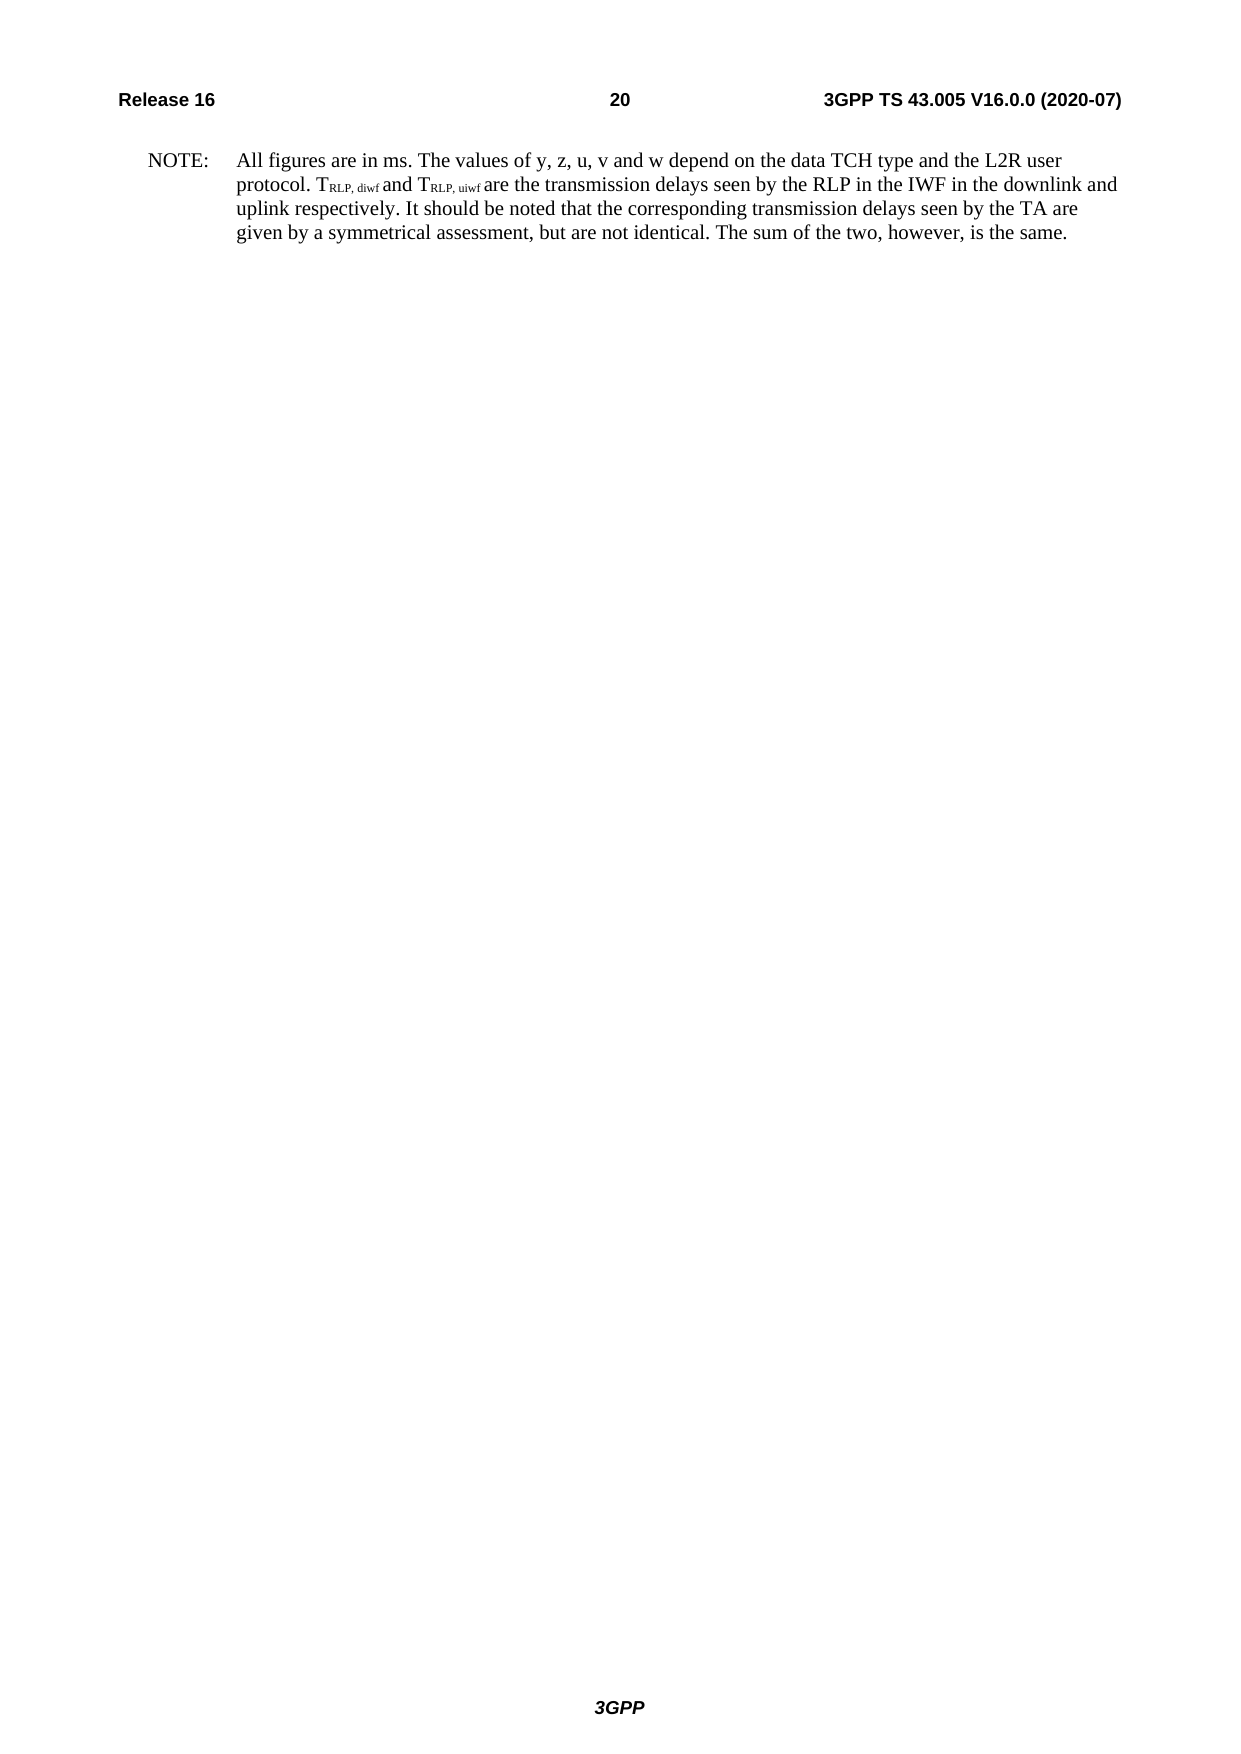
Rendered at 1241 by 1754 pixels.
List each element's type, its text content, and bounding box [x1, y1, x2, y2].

text NOTE: All figures are in ms. The values of y, z, u, v and w depend on the data TCH type and the L2R user protocol. TRLP, diwf and TRLP, uiwf are the transmission delays seen by the RLP in the IWF in the downlink and uplink respectively. It should be noted that the corresponding transmission delays seen by the TA are given by a symmetrical assessment, but are not identical. The sum of the two, however, is the same. [148, 147, 1122, 244]
